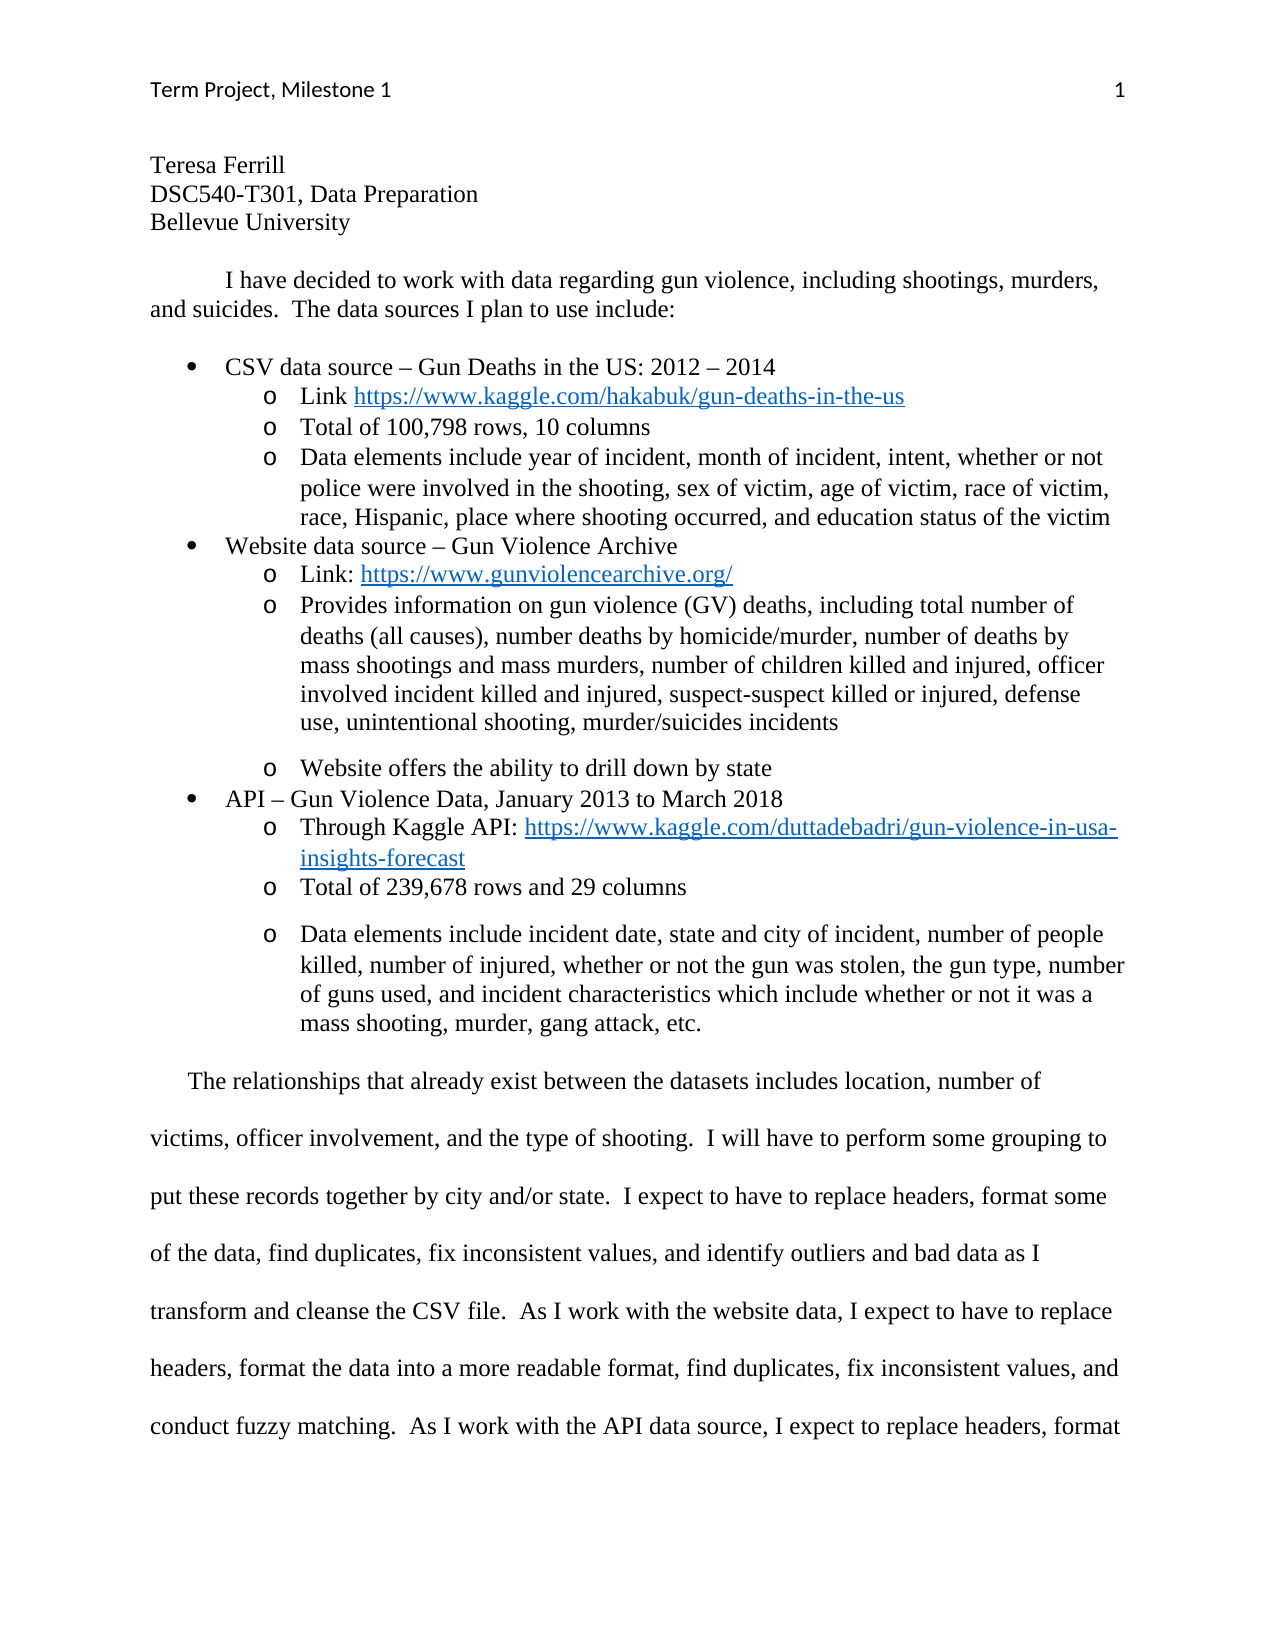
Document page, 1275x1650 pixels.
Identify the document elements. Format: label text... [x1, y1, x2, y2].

list Total of 239,678 rows and 29 columns [262, 872, 1125, 903]
list Data elements include year of incident, month of incident, intent, whether or not police were involved in the shooting, sex of victim, age of victim, race of victim, race, Hispanic, place where shooting occurred, and education status of the victim [262, 442, 1125, 531]
list Link: https://www.gunviolencearchive.org/ [262, 559, 1125, 590]
list Provides information on gun violence (GV) deaths, including total number of deaths (all causes), number deaths by homicide/murder, number of deaths by mass shootings and mass murders, number of children killed and injured, officer involved incident killed and injured, suspect-suspect killed or injured, defense use, unintentional shooting, murder/suicides incidents [262, 590, 1125, 736]
list Data elements include incident date, state and city of incident, number of people killed, number of injured, whether or not the gun was stolen, the gun type, number of guns used, and incident characteristics which include whether or not it was a mass shooting, murder, gang attack, etc. [262, 919, 1125, 1037]
list API – Gun Violence Data, January 2013 to March 2018 [187, 784, 1125, 812]
text I have decided to work with data regarding gun violence, including shootings, murders, and suicides. The data sources I plan to use include: [150, 265, 1125, 323]
list CSV data source – Gun Deaths in the US: 2012 – 2014 [187, 352, 1125, 381]
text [150, 1066, 1125, 1439]
list Total of 100,798 rows, 10 columns [262, 412, 1125, 442]
list Website offers the ability to drill down by state [262, 753, 1125, 784]
list Website data source – Gun Violence Archive [187, 531, 1125, 559]
list Link https://www.kaggle.com/hakabuk/gun-deaths-in-the-us [262, 381, 1125, 412]
text Teresa Ferrill DSC540-T301, Data Preparation Bellevue University [150, 150, 1125, 236]
list Through Kaggle API: https://www.kaggle.com/duttadebadri/gun-violence-in-usa-insights-forecast [262, 812, 1125, 872]
